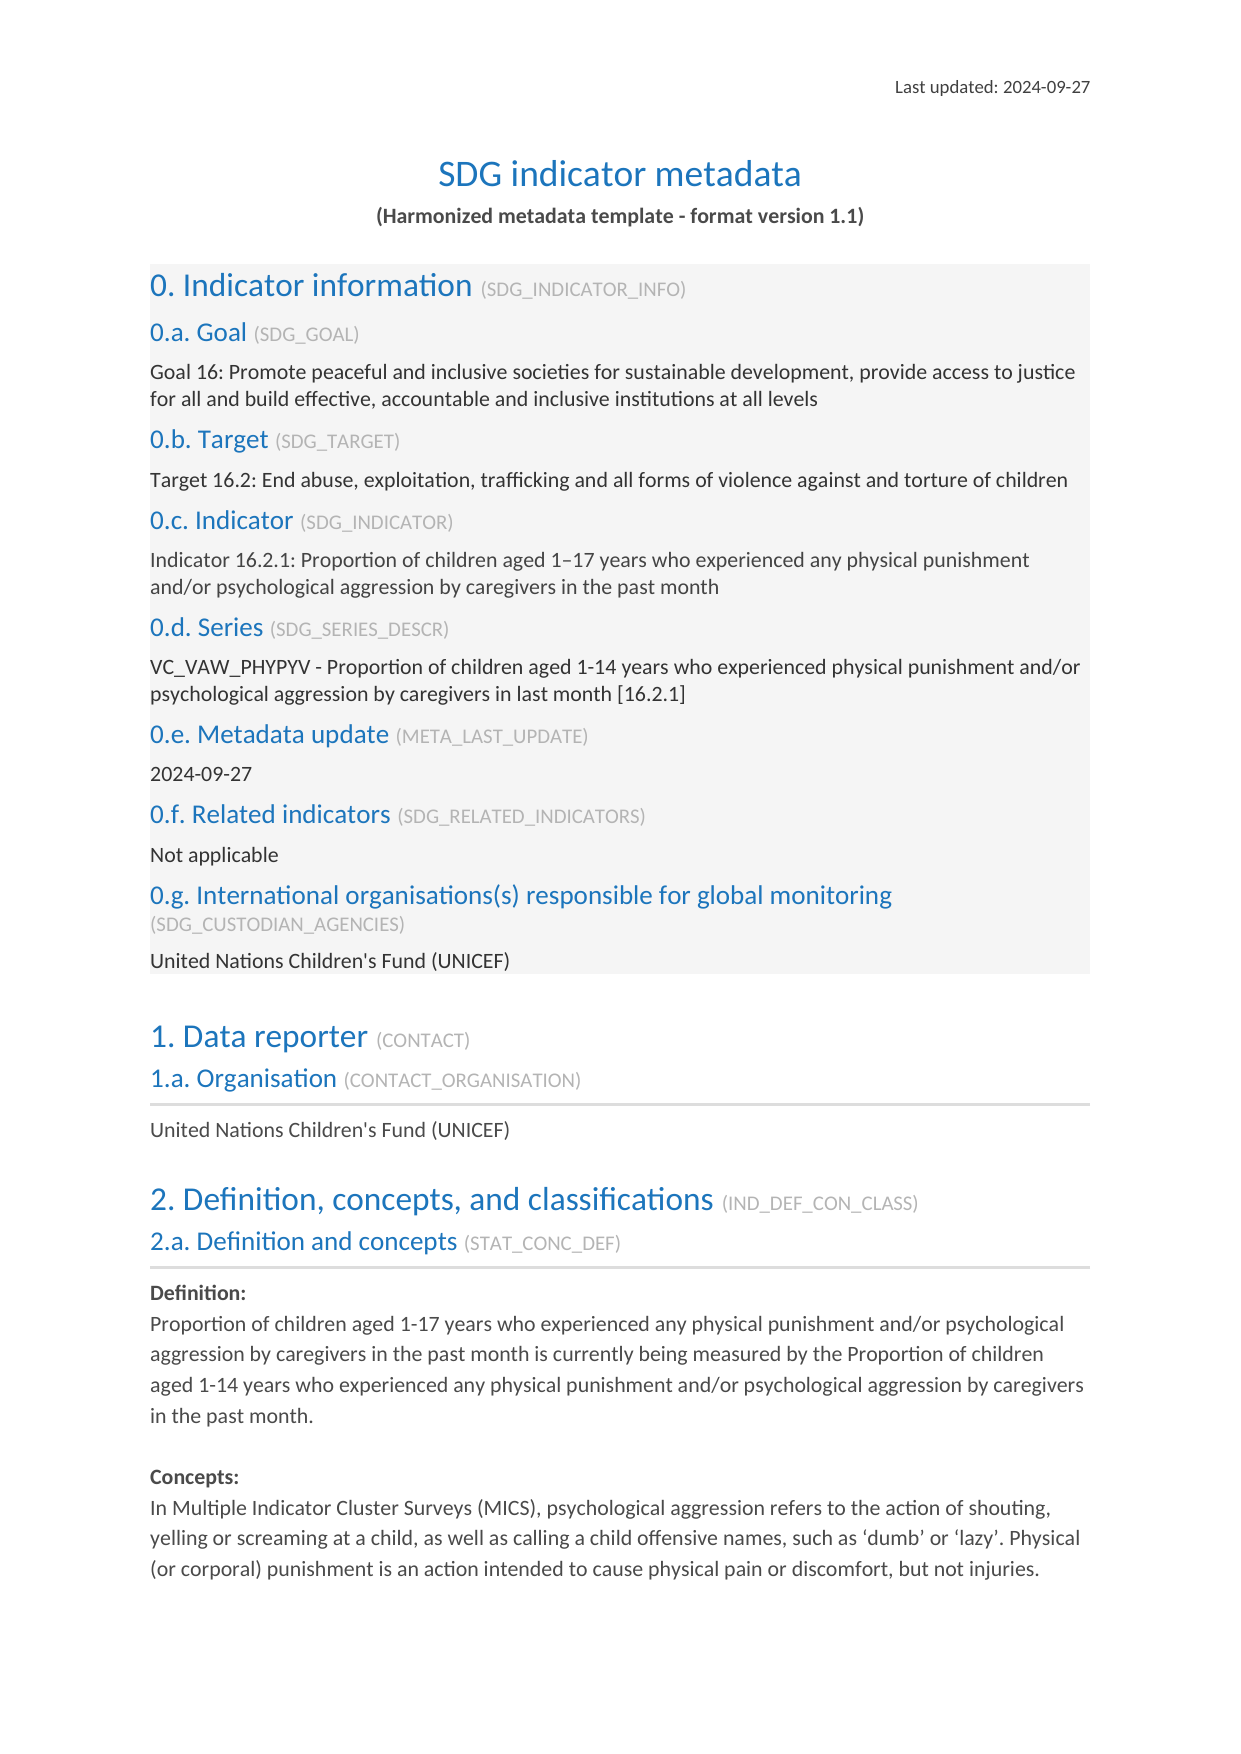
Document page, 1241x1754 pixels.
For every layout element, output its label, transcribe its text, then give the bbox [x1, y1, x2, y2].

text 1. Data reporter (CONTACT) [150, 1015, 1090, 1056]
text 2.a. Definition and concepts (STAT_CONC_DEF) [150, 1224, 1090, 1266]
text VC_VAW_PHYPYV - Proportion of children aged 1-14 years who experienced physical punishment and/or psychological aggression by caregivers in last month [16.2.1] [150, 653, 1090, 707]
text 0.f. Related indicators (SDG_RELATED_INDICATORS) [150, 798, 1090, 831]
text Goal 16: Promote peaceful and inclusive societies for sustainable development, provide access to justice for all and build effective, accountable and inclusive institutions at all levels [150, 358, 1090, 412]
text United Nations Children's Fund (UNICEF) [150, 947, 1090, 974]
text (Harmonized metadata template - format version 1.1) [150, 203, 1090, 229]
text Target 16.2: End abuse, exploitation, trafficking and all forms of violence against and torture of children [150, 466, 1090, 492]
text 0.b. Target (SDG_TARGET) [150, 422, 1090, 455]
text 0.d. Series (SDG_SERIES_DESCR) [150, 610, 1090, 643]
text SDG indicator metadata [150, 150, 1090, 196]
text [150, 1494, 1090, 1582]
text 0. Indicator information (SDG_INDICATOR_INFO) [150, 264, 1090, 305]
text 1.a. Organisation (CONTACT_ORGANISATION) [150, 1062, 1090, 1103]
text Definition: [150, 1279, 1090, 1306]
text Indicator 16.2.1: Proportion of children aged 1–17 years who experienced any physical punishment and/or psychological aggression by caregivers in the past month [150, 546, 1090, 599]
text 0.a. Goal (SDG_GOAL) [150, 315, 1090, 348]
text United Nations Children's Fund (UNICEF) [150, 1116, 1090, 1143]
text 0.c. Indicator (SDG_INDICATOR) [150, 503, 1090, 536]
text 2. Definition, concepts, and classifications (IND_DEF_CON_CLASS) [150, 1178, 1090, 1218]
text Proportion of children aged 1-17 years who experienced any physical punishment and/or psychological aggression by caregivers in the past month is currently being measured by the Proportion of children aged 1-14 years who experienced any physical punishment and/or psychological aggression by caregivers in the past month. [150, 1310, 1090, 1428]
text 0.g. International organisations(s) responsible for global monitoring (SDG_CUSTODIAN_AGENCIES) [150, 878, 1090, 937]
text Concepts: [150, 1463, 1090, 1490]
text 0.e. Metadata update (META_LAST_UPDATE) [150, 717, 1090, 750]
text Not applicable [150, 841, 1090, 868]
